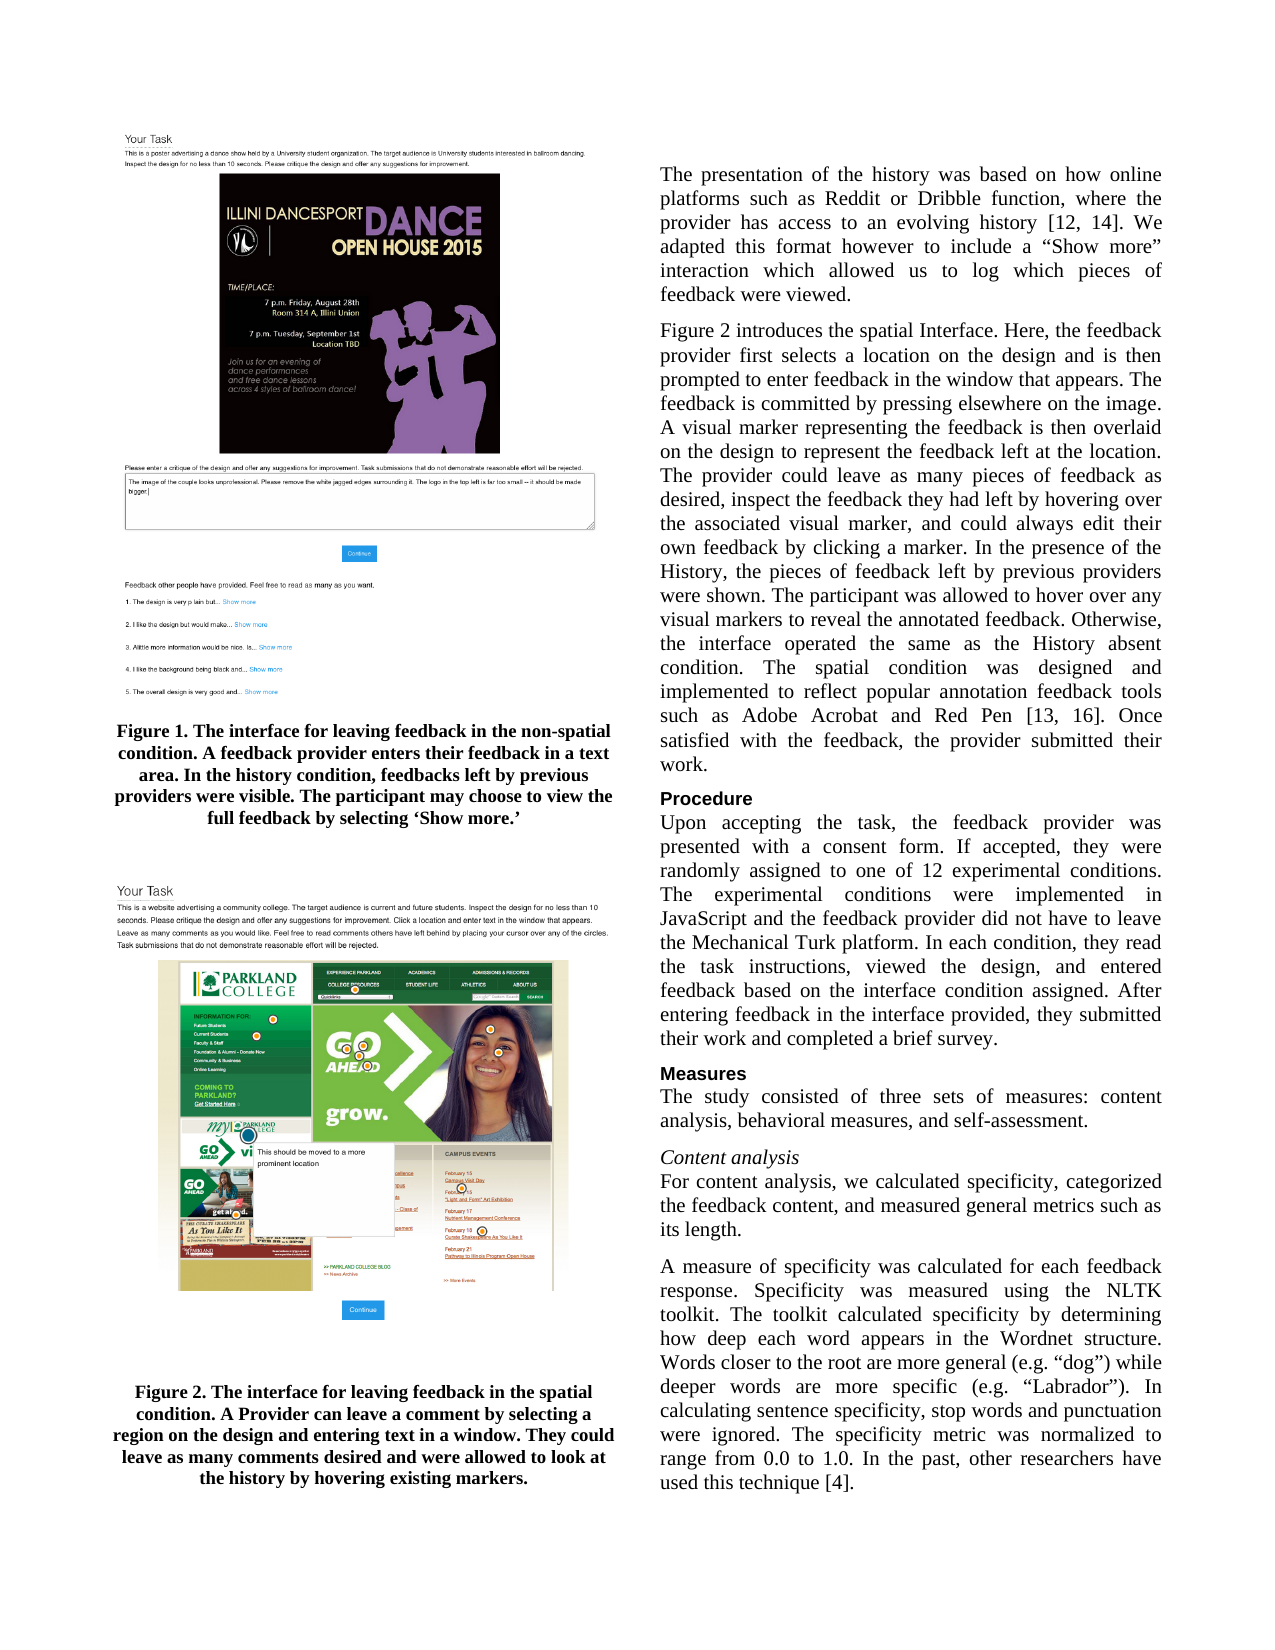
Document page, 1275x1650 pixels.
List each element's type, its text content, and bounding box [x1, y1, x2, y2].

text For content analysis, we calculated specificity, categorized the feedback content, and measured general metrics such as its length. [660, 1169, 1162, 1241]
subtitle Measures [660, 1063, 1162, 1084]
text The presentation of the history was based on how online platforms such as Reddit or Dribble function, where the provider has access to an evolving history [12, 14]. We adapted this format however to include a “Show more” interaction which allowed us to log which pieces of feedback were viewed. [660, 162, 1162, 306]
picture [112, 127, 615, 708]
subtitle Procedure [660, 788, 1162, 810]
text Upon accepting the task, the feedback provider was presented with a consent form. If accepted, they were randomly assigned to one of 12 experimental conditions. The experimental conditions were implemented in JavaScript and the feedback provider did not have to leave the Mechanical Turk platform. In each condition, they read the task instructions, viewed the design, and entered feedback based on the interface condition assigned. After entering feedback in the interface provided, they submitted their work and completed a brief survey. [660, 810, 1162, 1050]
text Figure 2 introduces the spatial Interface. Here, the feedback provider first selects a location on the design and is then prompted to enter feedback in the window that appears. The feedback is committed by pressing elsewhere on the image. A visual marker representing the feedback is then overlaid on the design to represent the feedback left at the location. The provider could leave as many pieces of feedback as desired, inspect the feedback they had left by hovering over the associated visual marker, and could always edit their own feedback by clicking a marker. In the presence of the History, the pieces of feedback left by previous providers were shown. The participant was allowed to hover over any visual markers to reveal the annotated feedback. Otherwise, the interface operated the same as the History absent condition. The spatial condition was designed and implemented to reflect popular annotation feedback tools such as Adobe Acrobat and Red Pen [13, 16]. Once satisfied with the feedback, the provider submitted their work. [660, 318, 1162, 776]
picture [112, 874, 613, 1332]
text Figure 2. The interface for leaving feedback in the spatial condition. A Provider can leave a comment by selecting a region on the design and entering text in a window. They could leave as many comments desired and were allowed to look at the history by hovering existing markers. [112, 1381, 615, 1489]
text Content analysis [660, 1145, 1162, 1169]
text Figure 1. The interface for leaving feedback in the non-spatial condition. A feedback provider enters their feedback in a text area. In the history condition, feedbacks left by previous providers were visible. The participant may choose to view the full feedback by selecting ‘Show more.’ [112, 720, 615, 828]
text The study consisted of three sets of measures: content analysis, behavioral measures, and self-assessment. [660, 1084, 1162, 1132]
text A measure of specificity was calculated for each feedback response. Specificity was measured using the NLTK toolkit. The toolkit calculated specificity by determining how deep each word appears in the Wordnet structure. Words closer to the root are more general (e.g. “dog”) while deeper words are more specific (e.g. “Labrador”). In calculating sentence specificity, stop words and punctuation were ignored. The specificity metric was normalized to range from 0.0 to 1.0. In the past, other researchers have used this technique [4]. [660, 1254, 1162, 1494]
